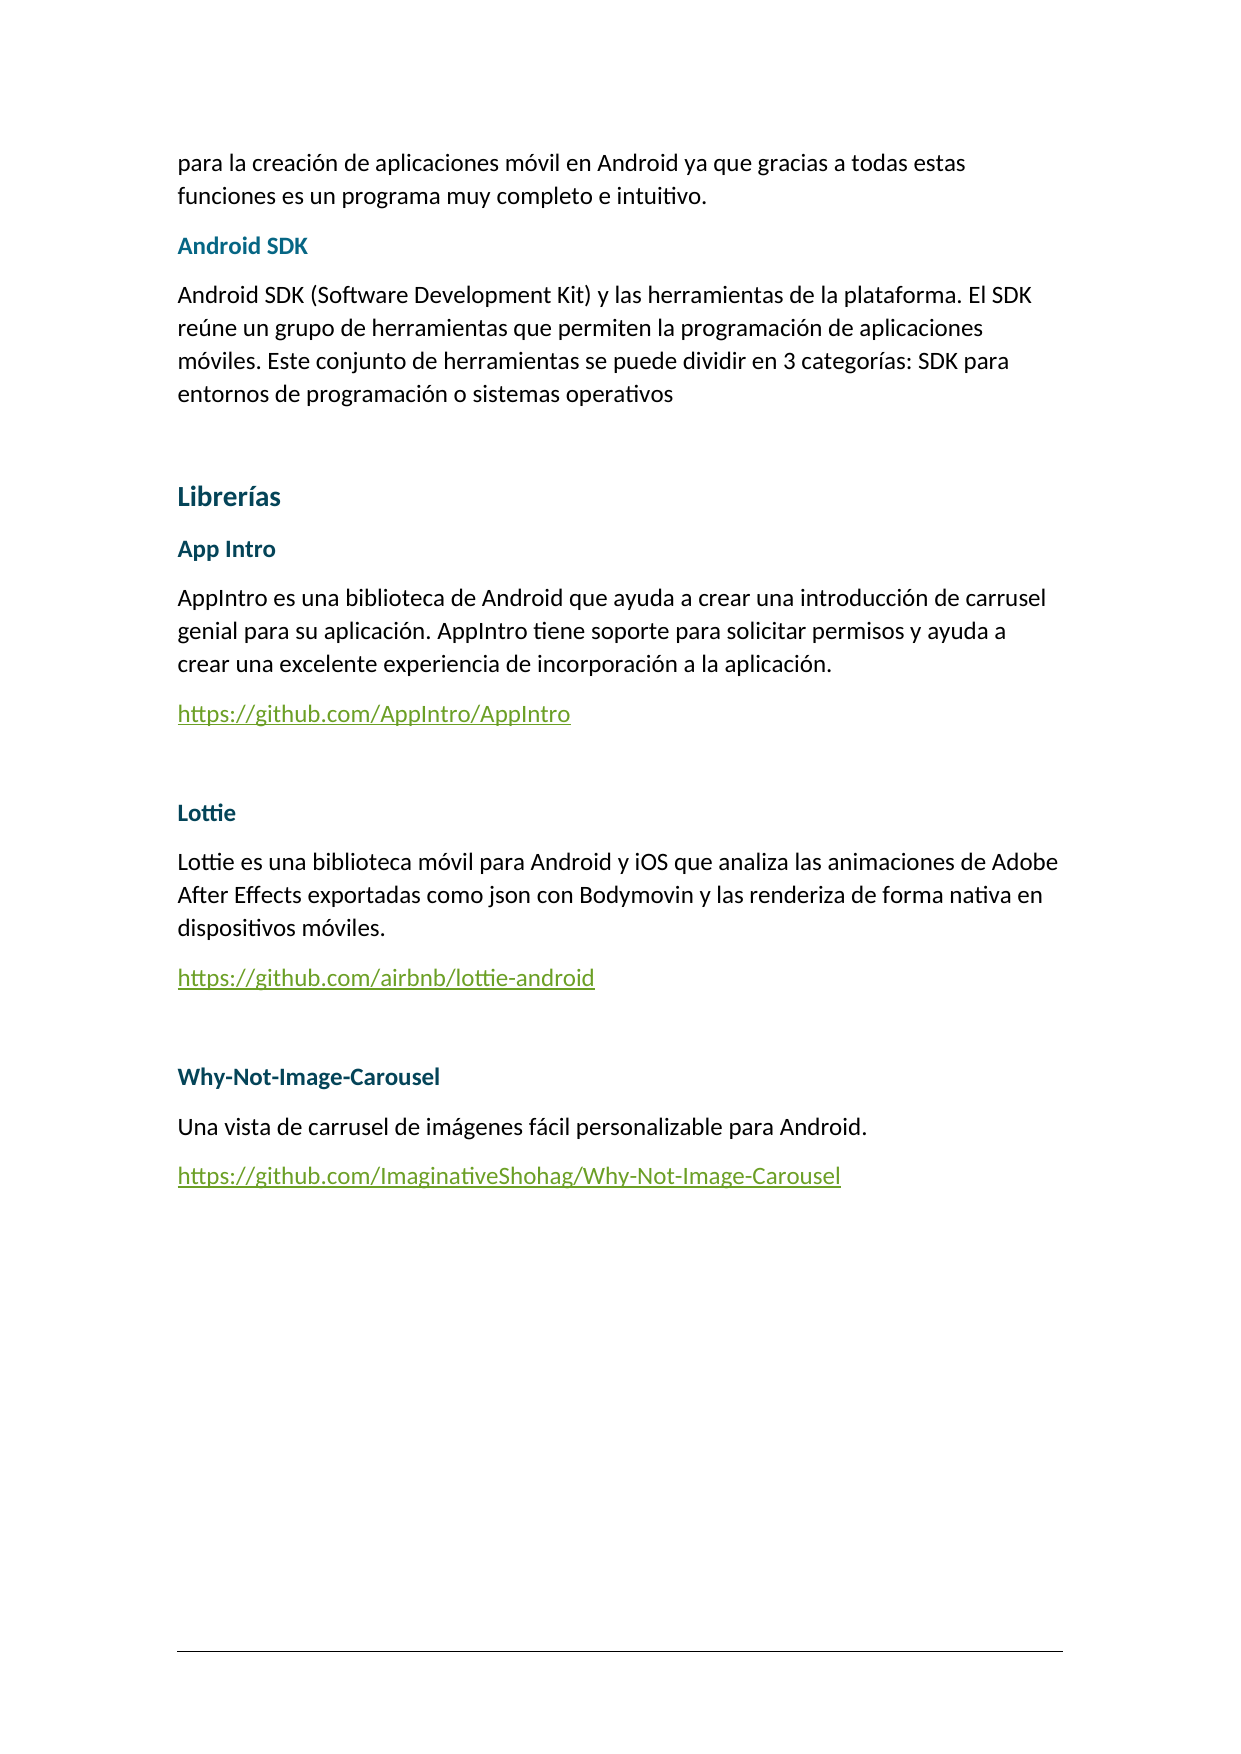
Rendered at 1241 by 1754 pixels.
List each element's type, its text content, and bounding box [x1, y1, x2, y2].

text Una vista de carrusel de imágenes fácil personalizable para Android. [177, 1111, 1063, 1141]
text Why-Not-Image-Carousel [177, 1061, 1063, 1092]
text Android SDK [177, 230, 1063, 261]
text App Intro [177, 533, 1063, 563]
text Lottie es una biblioteca móvil para Android y iOS que analiza las animaciones de Adobe After Effects exportadas como json con Bodymovin y las renderiza de forma nativa en dispositivos móviles. [177, 846, 1063, 943]
text https://github.com/ImaginativeShohag/Why-Not-Image-Carousel [177, 1160, 1063, 1191]
text Lottie [177, 797, 1063, 827]
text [177, 148, 1063, 211]
text Librerías [177, 478, 1063, 513]
text https://github.com/AppIntro/AppIntro [177, 698, 1063, 728]
text Android SDK (Software Development Kit) y las herramientas de la plataforma. El SDK reúne un grupo de herramientas que permiten la programación de aplicaciones móviles. Este conjunto de herramientas se puede dividir en 3 categorías: SDK para entornos de programación o sistemas operativos [177, 280, 1063, 409]
text https://github.com/airbnb/lottie-android [177, 962, 1063, 992]
text AppIntro es una biblioteca de Android que ayuda a crear una introducción de carrusel genial para su aplicación. AppIntro tiene soporte para solicitar permisos y ayuda a crear una excelente experiencia de incorporación a la aplicación. [177, 582, 1063, 679]
